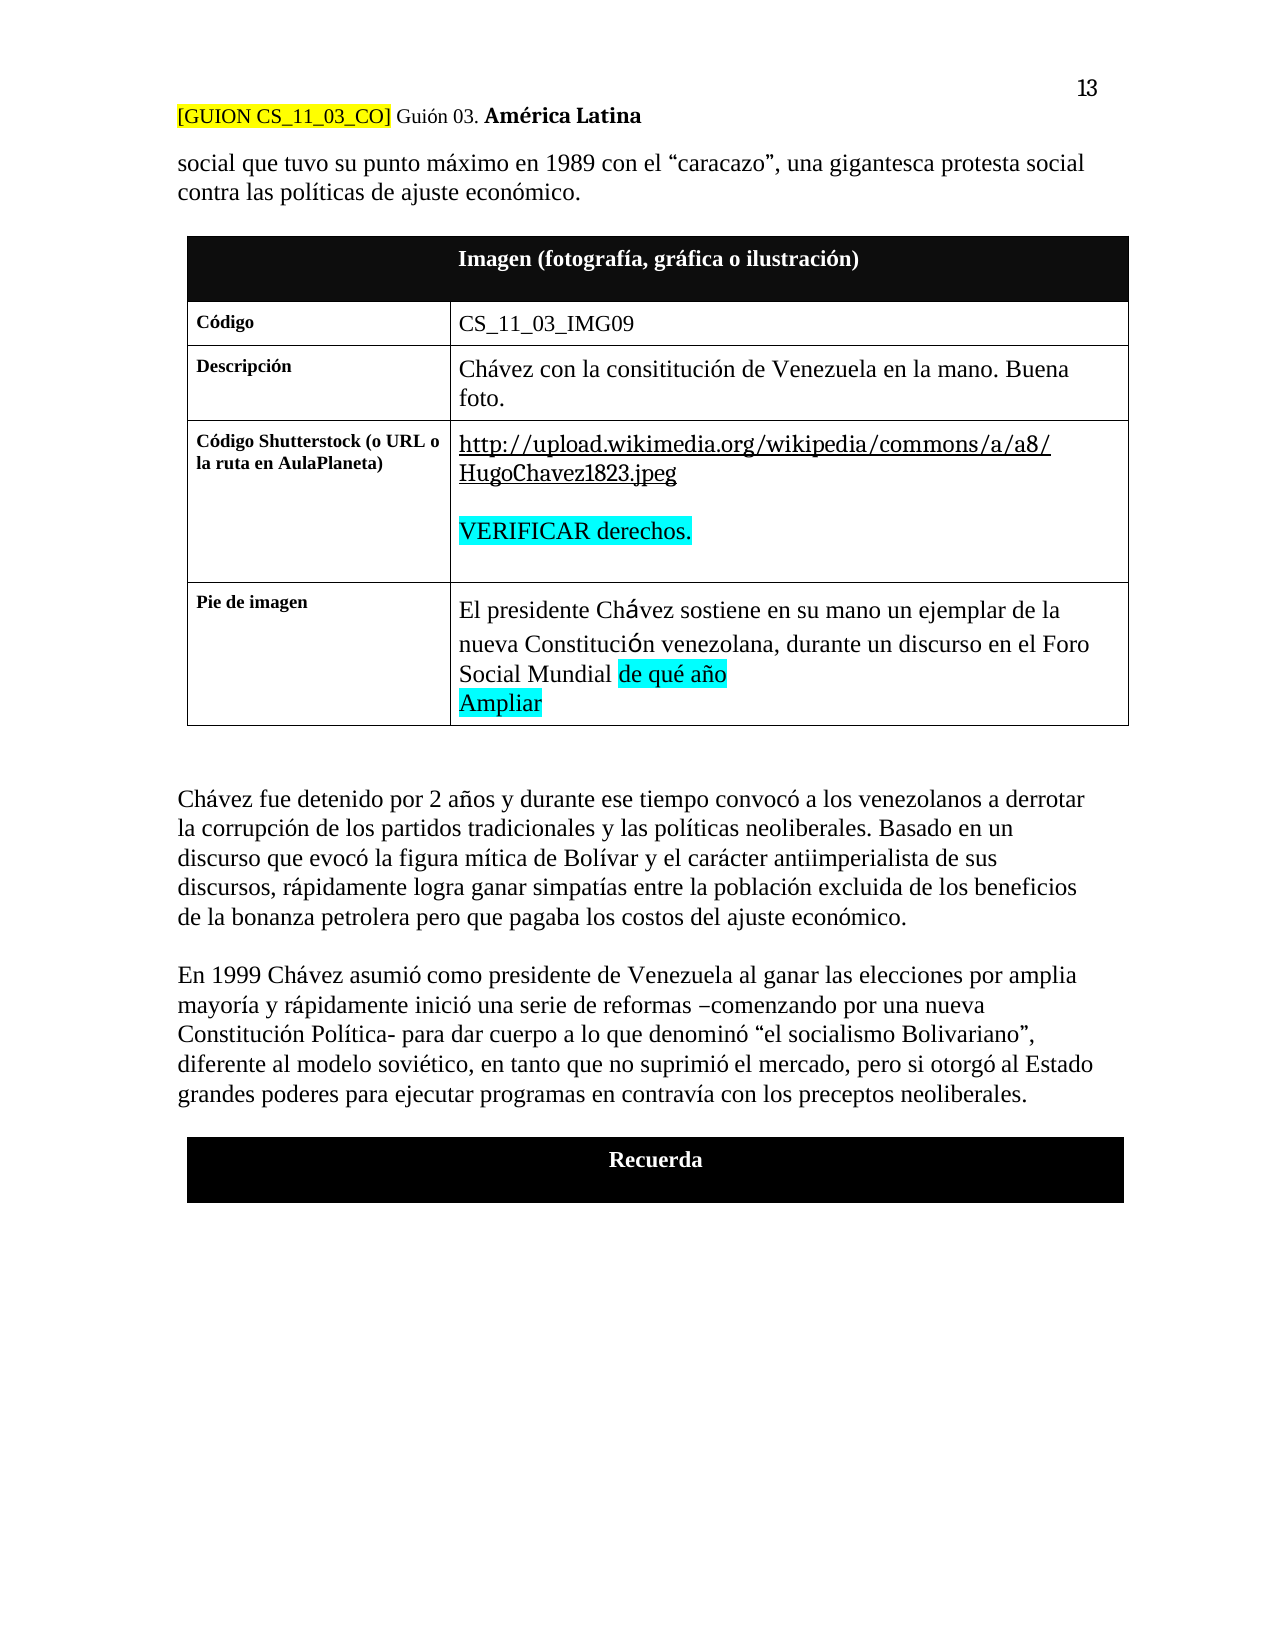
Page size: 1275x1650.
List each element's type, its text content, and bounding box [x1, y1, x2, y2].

text Chávez fue detenido por 2 años y durante ese tiempo convocó a los venezolanos a derrotar la corrupción de los partidos tradicionales y las políticas neoliberales. Basado en un discurso que evocó la figura mítica de Bolívar y el carácter antiimperialista de sus discursos, rápidamente logra ganar simpatías entre la población excluida de los beneficios de la bonanza petrolera pero que pagaba los costos del ajuste económico. [177, 784, 1098, 932]
table_cell Código Shutterstock (o URL o la ruta en AulaPlaneta) [188, 421, 450, 582]
table_cell Chávez con la consititución de Venezuela en la mano. Buena foto. [451, 346, 1128, 420]
text En 1999 Chávez asumió como presidente de Venezuela al ganar las elecciones por amplia mayoría y rápidamente inició una serie de reformas –comenzando por una nueva Constitución Política- para dar cuerpo a lo que denominó “el socialismo Bolivariano”, diferente al modelo soviético, en tanto que no suprimió el mercado, pero si otorgó al Estado grandes poderes para ejecutar programas en contravía con los preceptos neoliberales. [177, 960, 1098, 1108]
table_cell Código [188, 302, 450, 345]
table_header Recuerda [188, 1138, 1123, 1202]
table_cell http://upload.wikimedia.org/wikipedia/commons/a/a8/HugoChavez1823.jpeg VERIFICAR derechos. [451, 421, 1128, 582]
table_cell CS_11_03_IMG09 [451, 302, 1128, 345]
table_cell Descripción [188, 346, 450, 420]
table_header Imagen (fotografía, gráfica o ilustración) [188, 237, 1128, 301]
table_cell El presidente Chávez sostiene en su mano un ejemplar de la nueva Constitución venezolana, durante un discurso en el Foro Social Mundial de qué año Ampliar [451, 583, 1128, 725]
table_cell Pie de imagen [188, 583, 450, 725]
